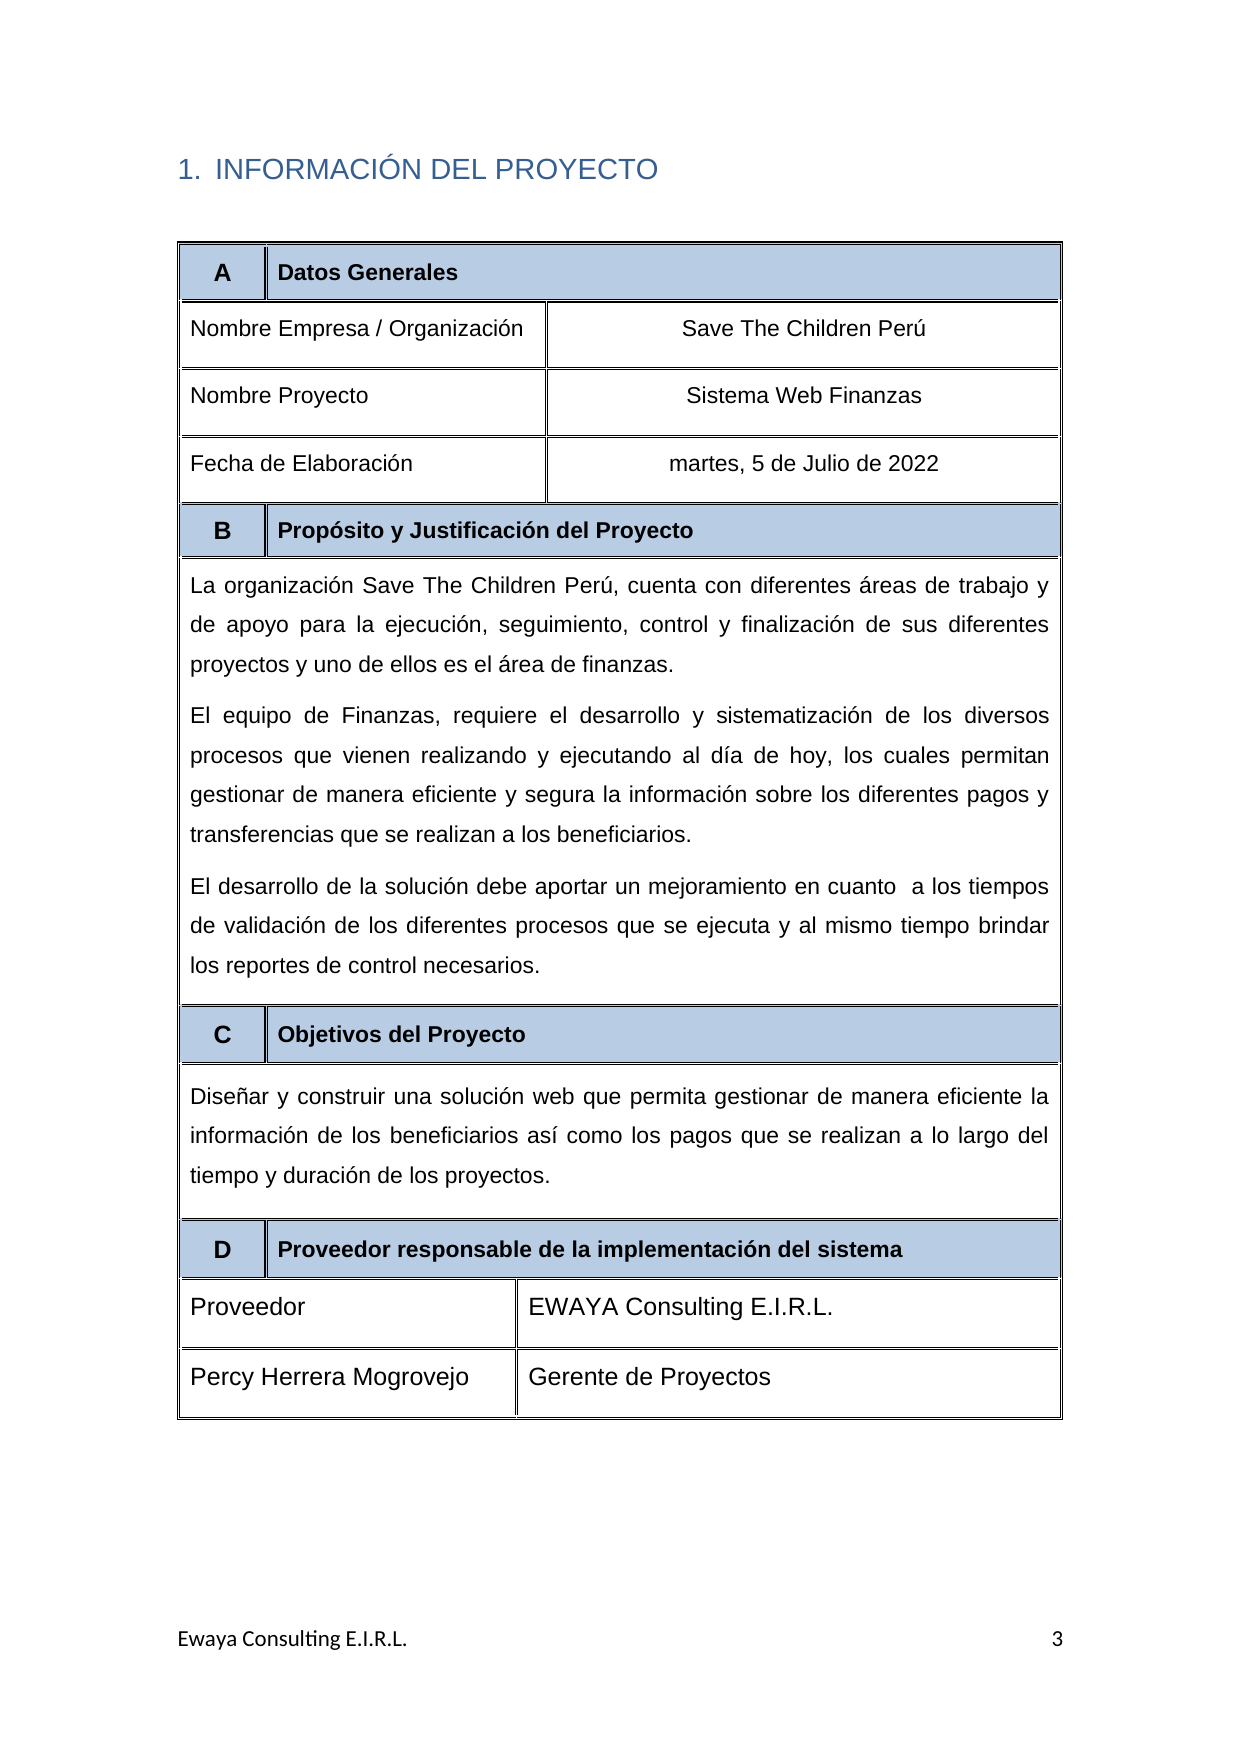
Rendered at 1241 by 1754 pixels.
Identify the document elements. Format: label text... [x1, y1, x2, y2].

table_cell Gerente de Proyectos [517, 1347, 1060, 1417]
table_cell Sistema Web Finanzas [548, 367, 1060, 434]
table_cell Objetivos del Proyecto [266, 1004, 1062, 1062]
table_cell Propósito y Justificación del Proyecto [266, 502, 1062, 556]
table_cell Diseñar y construir una solución web que permita gestionar de manera eficiente la información de los beneficiarios así como los pagos que se realizan a lo largo del tiempo y duración de los proyectos. [179, 1062, 1062, 1218]
table_header A [180, 245, 266, 299]
table_cell La organización Save The Children Perú, cuenta con diferentes áreas de trabajo y de apoyo para la ejecución, seguimiento, control y finalización de sus diferentes proyectos y uno de ellos es el área de finanzas. El equipo de Finanzas, requiere el desarrollo y sistematización de los diversos procesos que vienen realizando y ejecutando al día de hoy, los cuales permitan gestionar de manera eficiente y segura la información sobre los diferentes pagos y transferencias que se realizan a los beneficiarios. El desarrollo de la solución debe aportar un mejoramiento en cuanto a los tiempos de validación de los diferentes procesos que se ejecuta y al mismo tiempo brindar los reportes de control necesarios. [179, 556, 1062, 1004]
table_cell Percy Herrera Mogrovejo [180, 1347, 517, 1417]
table_cell EWAYA Consulting E.I.R.L. [518, 1277, 1060, 1347]
table_header Datos Generales [266, 245, 1060, 299]
table_cell D [179, 1218, 266, 1277]
table_cell Save The Children Perú [546, 299, 1062, 367]
table_cell Proveedor responsable de la implementación del sistema [266, 1218, 1062, 1277]
table_cell Fecha de Elaboración [180, 435, 545, 502]
table_cell Nombre Proyecto [180, 367, 545, 434]
table_cell Nombre Empresa / Organización [179, 299, 546, 367]
table_cell martes, 5 de Julio de 2022 [548, 435, 1060, 502]
table_cell B [179, 502, 266, 556]
table_cell C [179, 1004, 266, 1062]
subtitle INFORMACIÓN DEL PROYECTO [177, 152, 1063, 185]
table_cell Proveedor [180, 1277, 515, 1347]
